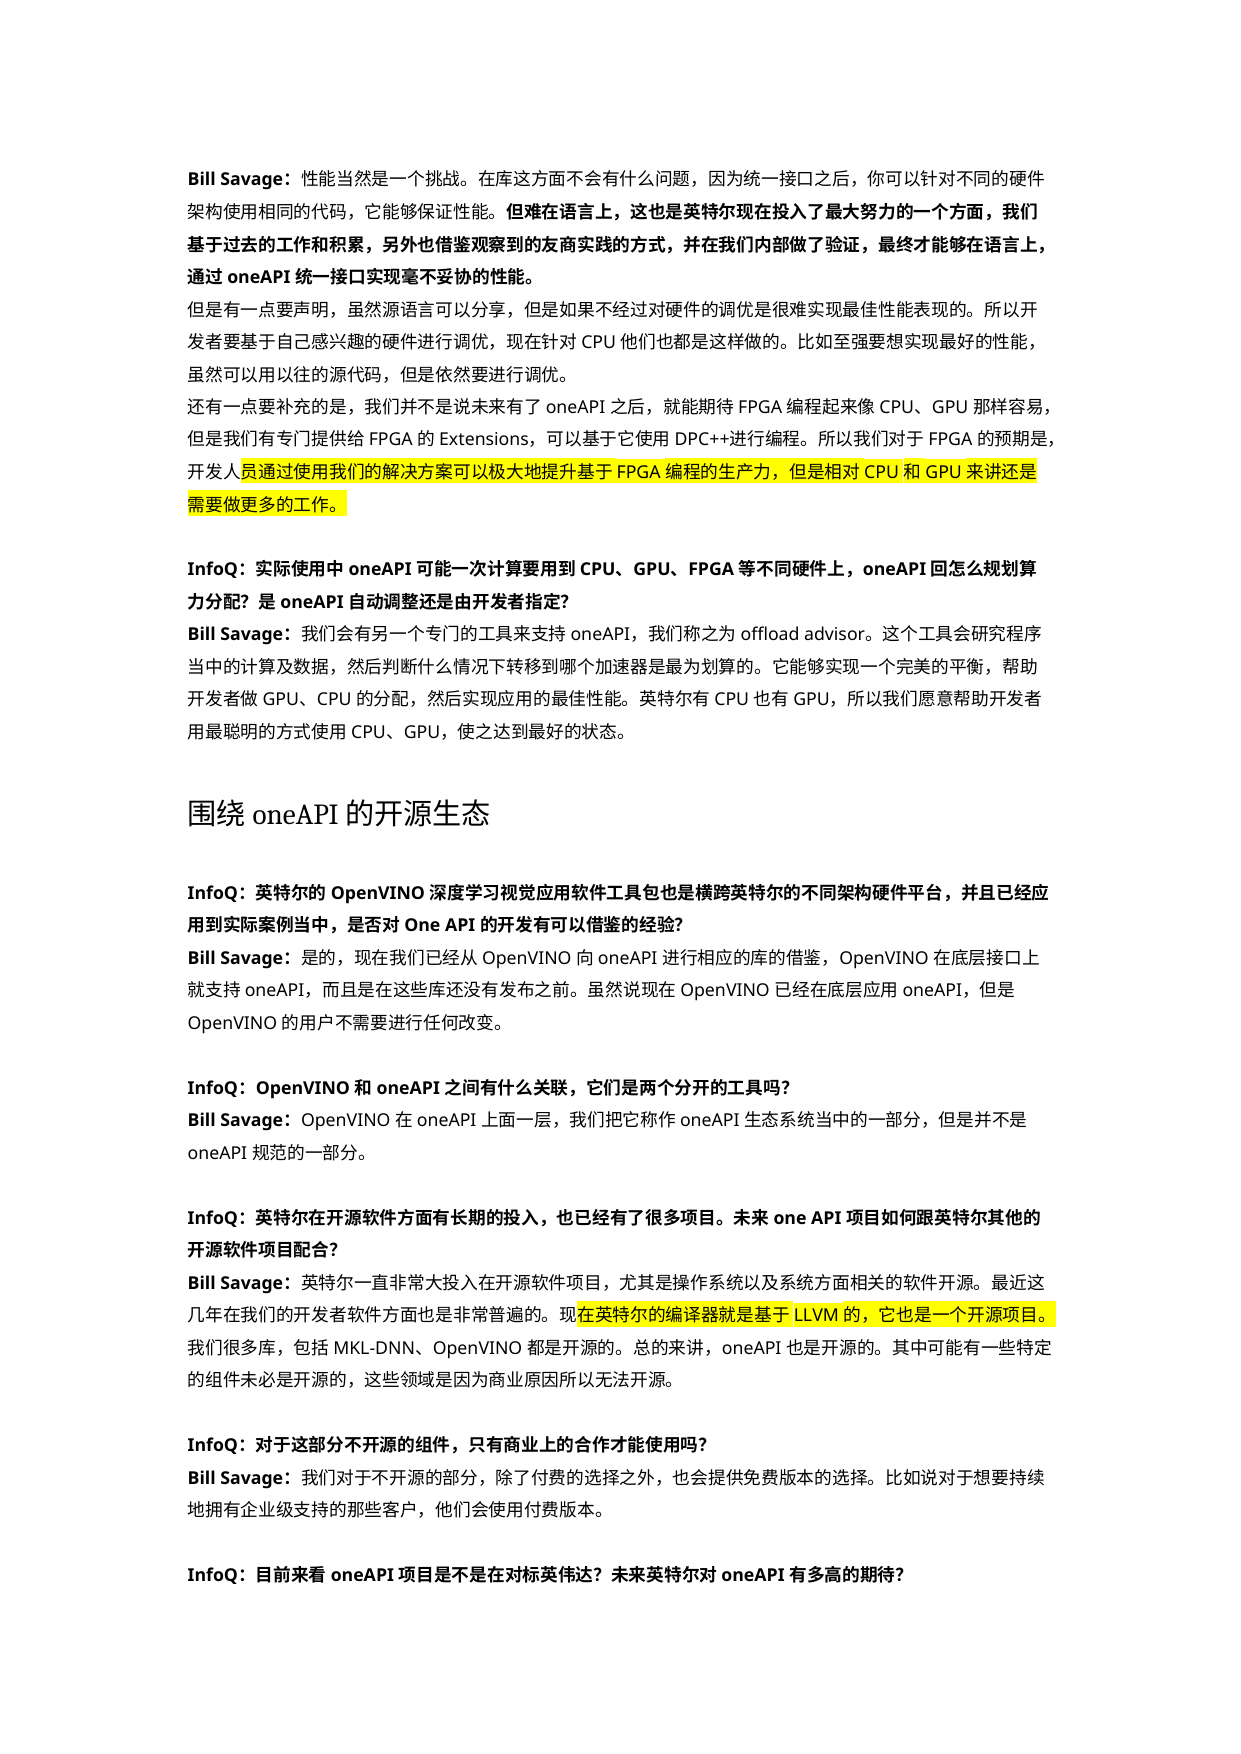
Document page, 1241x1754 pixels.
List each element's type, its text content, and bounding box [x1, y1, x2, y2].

text InfoQ：实际使用中 oneAPI 可能一次计算要用到 CPU、GPU、FPGA 等不同硬件上，oneAPI 回怎么规划算力分配？是 oneAPI 自动调整还是由开发者指定？ [187, 552, 1053, 617]
text Bill Savage：我们会有另一个专门的工具来支持 oneAPI，我们称之为 offload advisor。这个工具会研究程序当中的计算及数据，然后判断什么情况下转移到哪个加速器是最为划算的。它能够实现一个完美的平衡，帮助开发者做 GPU、CPU 的分配，然后实现应用的最佳性能。英特尔有 CPU 也有 GPU，所以我们愿意帮助开发者用最聪明的方式使用 CPU、GPU，使之达到最好的状态。 [187, 617, 1053, 747]
text 还有一点要补充的是，我们并不是说未来有了 oneAPI 之后，就能期待 FPGA 编程起来像 CPU、GPU 那样容易，但是我们有专门提供给 FPGA 的 Extensions，可以基于它使用 DPC++进行编程。所以我们对于 FPGA 的预期是，开发人员通过使用我们的解决方案可以极大地提升基于 FPGA 编程的生产力，但是相对 CPU 和 GPU 来讲还是需要做更多的工作。 [187, 389, 1053, 519]
text InfoQ：OpenVINO 和 oneAPI 之间有什么关联，它们是两个分开的工具吗？ [187, 1070, 1053, 1103]
text Bill Savage：英特尔一直非常大投入在开源软件项目，尤其是操作系统以及系统方面相关的软件开源。最近这几年在我们的开发者软件方面也是非常普遍的。现在英特尔的编译器就是基于 LLVM 的，它也是一个开源项目。我们很多库，包括 MKL-DNN、OpenVINO 都是开源的。总的来讲，oneAPI 也是开源的。其中可能有一些特定的组件未必是开源的，这些领域是因为商业原因所以无法开源。 [187, 1265, 1053, 1395]
text 但是有一点要声明，虽然源语言可以分享，但是如果不经过对硬件的调优是很难实现最佳性能表现的。所以开发者要基于自己感兴趣的硬件进行调优，现在针对 CPU 他们也都是这样做的。比如至强要想实现最好的性能，虽然可以用以往的源代码，但是依然要进行调优。 [187, 292, 1053, 389]
text InfoQ：英特尔的 OpenVINO 深度学习视觉应用软件工具包也是横跨英特尔的不同架构硬件平台，并且已经应用到实际案例当中，是否对 One API 的开发有可以借鉴的经验？ [187, 875, 1053, 940]
text InfoQ：目前来看 oneAPI 项目是不是在对标英伟达？未来英特尔对 oneAPI 有多高的期待？ [187, 1558, 1053, 1590]
text Bill Savage：OpenVINO 在 oneAPI 上面一层，我们把它称作 oneAPI 生态系统当中的一部分，但是并不是 oneAPI 规范的一部分。 [187, 1103, 1053, 1168]
text Bill Savage：是的，现在我们已经从 OpenVINO 向 oneAPI 进行相应的库的借鉴，OpenVINO 在底层接口上就支持 oneAPI，而且是在这些库还没有发布之前。虽然说现在 OpenVINO 已经在底层应用 oneAPI，但是 OpenVINO 的用户不需要进行任何改变。 [187, 940, 1053, 1038]
text InfoQ：对于这部分不开源的组件，只有商业上的合作才能使用吗？ [187, 1428, 1053, 1460]
text Bill Savage：我们对于不开源的部分，除了付费的选择之外，也会提供免费版本的选择。比如说对于想要持续地拥有企业级支持的那些客户，他们会使用付费版本。 [187, 1460, 1053, 1525]
text Bill Savage：性能当然是一个挑战。在库这方面不会有什么问题，因为统一接口之后，你可以针对不同的硬件架构使用相同的代码，它能够保证性能。但难在语言上，这也是英特尔现在投入了最大努力的一个方面，我们基于过去的工作和积累，另外也借鉴观察到的友商实践的方式，并在我们内部做了验证，最终才能够在语言上，通过 oneAPI 统一接口实现毫不妥协的性能。 [187, 162, 1053, 292]
subtitle 围绕 oneAPI 的开源生态 [187, 779, 1053, 844]
text InfoQ：英特尔在开源软件方面有长期的投入，也已经有了很多项目。未来 one API 项目如何跟英特尔其他的开源软件项目配合？ [187, 1200, 1053, 1265]
